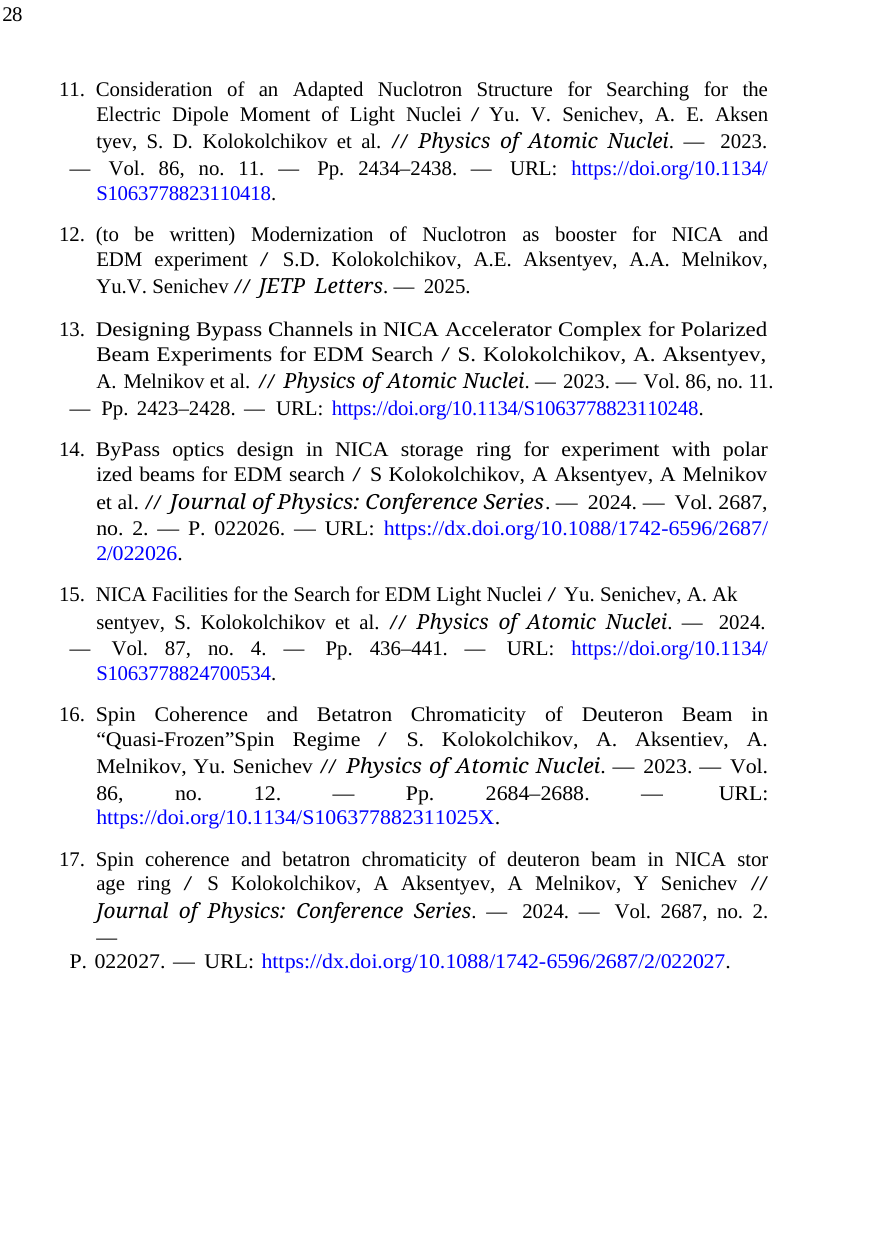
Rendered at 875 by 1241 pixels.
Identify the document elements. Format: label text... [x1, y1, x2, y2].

text — Vol. 86, no. 11. — Pp. 2434–2438. — URL: https://doi.org/10.1134/ S1063778823110418. [69, 156, 768, 205]
list (to be written) Modernization of Nuclotron as booster for NICA and EDM experiment / S.D. Kolokolchikov, A.E. Aksentyev, A.A. Melnikov, Yu.V. Senichev // JETP Letters. — 2025. [59, 222, 768, 300]
list Designing Bypass Channels in NICA Accelerator Complex for Polarized Beam Experiments for EDM Search / S. Kolokolchikov, A. Aksentyev, [59, 317, 768, 366]
list Spin coherence and betatron chromaticity of deuteron beam in NICA stor­ age ring / S Kolokolchikov, A Aksentyev, A Melnikov, Y Senichev // Journal of Physics: Conference Series. — 2024. — Vol. 2687, no. 2. — [59, 847, 768, 949]
text P. 022027. — URL: https://dx.doi.org/10.1088/1742-6596/2687/2/022027. [69, 950, 830, 974]
list Consideration of an Adapted Nuclotron Structure for Searching for the Electric Dipole Moment of Light Nuclei / Yu. V. Senichev, A. E. Aksen­ tyev, S. D. Kolokolchikov et al. // Physics of Atomic Nuclei. — 2023. [59, 77, 768, 155]
list ByPass optics design in NICA storage ring for experiment with polar­ ized beams for EDM search / S Kolokolchikov, A Aksentyev, A Melnikov et al. // Journal of Physics: Conference Series. — 2024. — Vol. 2687, no. 2. — P. 022026. — URL: https://dx.doi.org/10.1088/1742-6596/2687/ 2/022026. [59, 437, 768, 565]
text — Vol. 87, no. 4. — Pp. 436–441. — URL: https://doi.org/10.1134/ S1063778824700534. [69, 636, 768, 685]
list Spin Coherence and Betatron Chromaticity of Deuteron Beam in “Quasi-Frozen”Spin Regime / S. Kolokolchikov, A. Aksentiev, A. Melnikov, Yu. Senichev // Physics of Atomic Nuclei. — 2023. — Vol. 86, no. 12. — Pp. 2684–2688. — URL: https://doi.org/10.1134/S106377882311025X. [59, 702, 768, 829]
list NICA Facilities for the Search for EDM Light Nuclei / Yu. Senichev, A. Ak­ sentyev, S. Kolokolchikov et al. // Physics of Atomic Nuclei. — 2024. [59, 582, 768, 635]
text — Pp. 2423–2428. — URL: https://doi.org/10.1134/S1063778823110248. [69, 396, 830, 420]
list Melnikov et al. // Physics of Atomic Nuclei. — 2023. — Vol. 86, no. 11. [96, 366, 830, 395]
